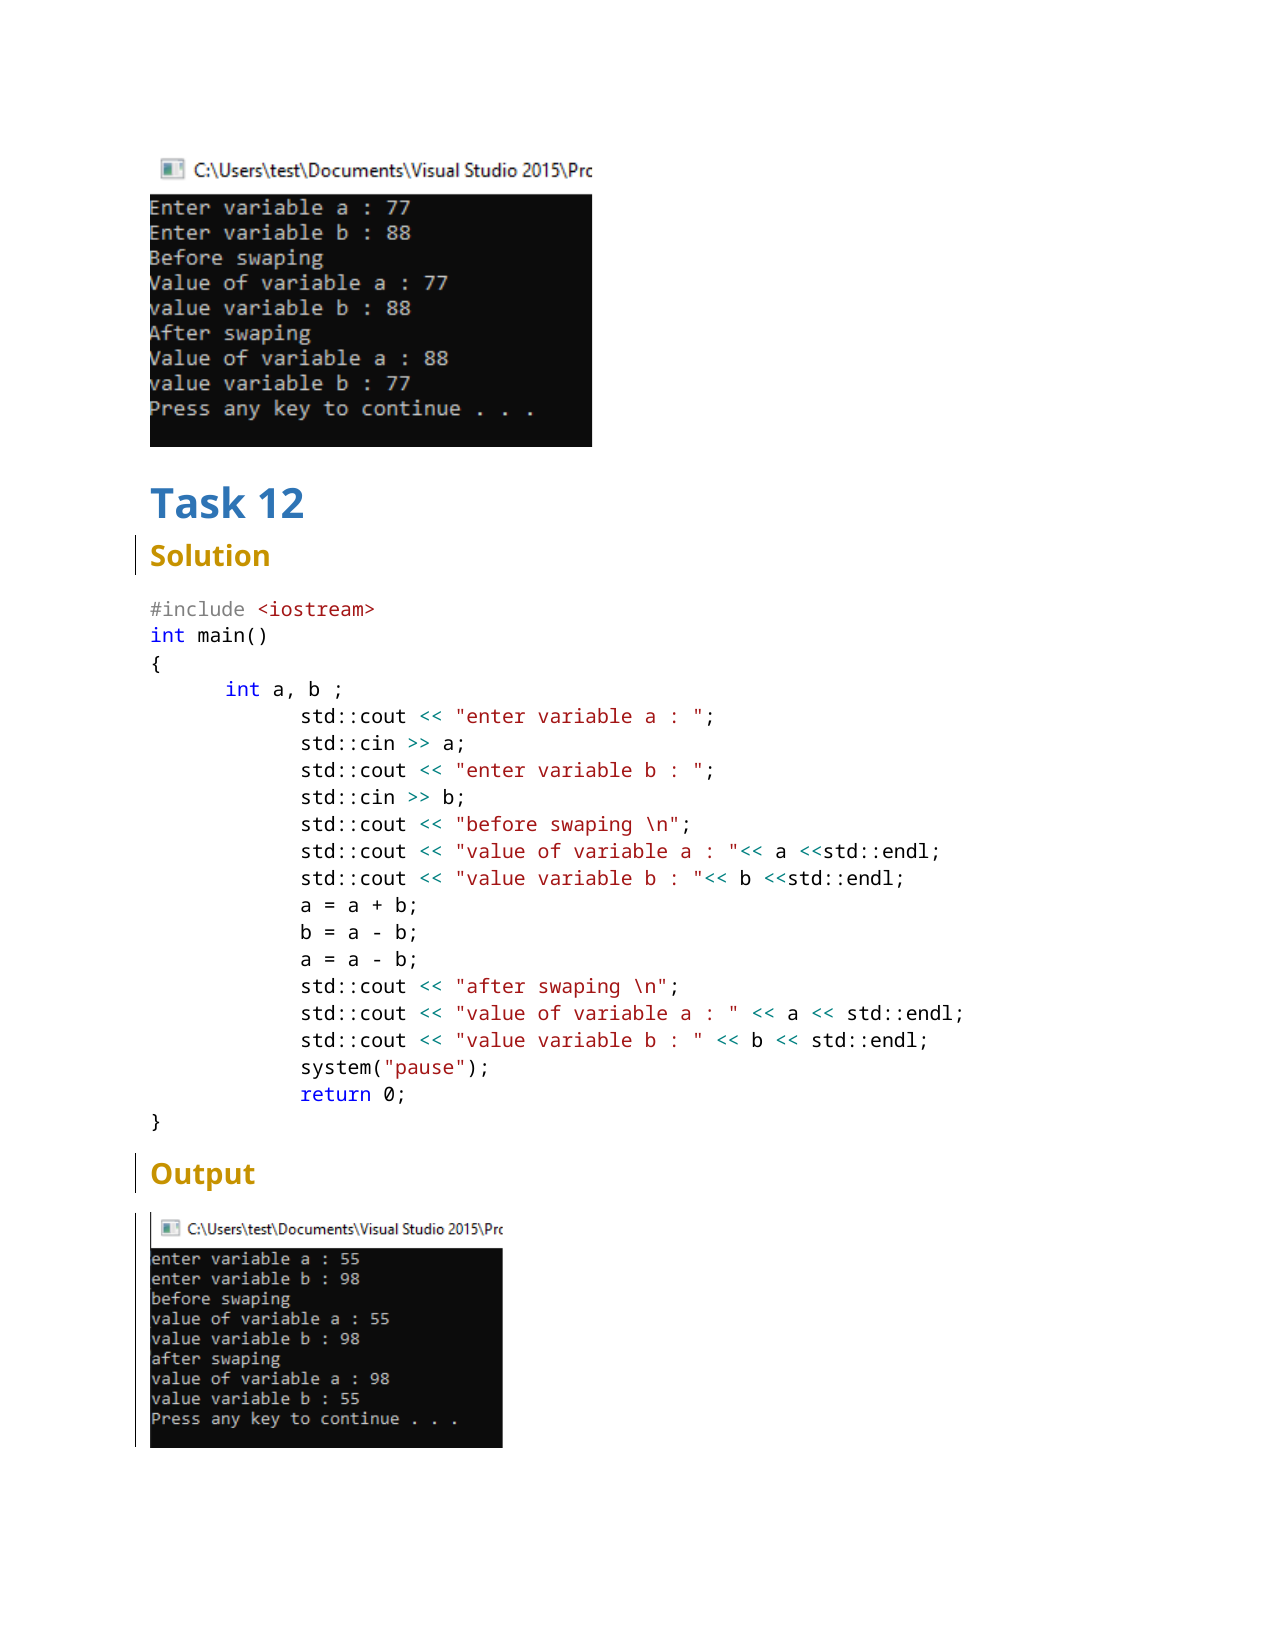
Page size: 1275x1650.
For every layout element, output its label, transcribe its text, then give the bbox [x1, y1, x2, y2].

text system("pause"); [150, 1053, 1125, 1080]
text b = a - b; [150, 918, 1125, 946]
text std::cout << "value of variable a : "<< a <<std::endl; [150, 838, 1125, 864]
text a = a - b; [150, 946, 1125, 972]
text std::cout << "enter variable a : "; [150, 703, 1125, 730]
text { [150, 649, 1125, 676]
text std::cout << "after swaping \n"; [150, 972, 1125, 999]
text return 0; [150, 1080, 1125, 1107]
text std::cout << "value variable b : " << b << std::endl; [150, 1026, 1125, 1053]
text std::cout << "value of variable a : " << a << std::endl; [150, 999, 1125, 1026]
text std::cin >> b; [150, 784, 1125, 811]
text int a, b ; [150, 676, 1125, 703]
text Solution [150, 535, 1125, 575]
text std::cout << "value variable b : "<< b <<std::endl; [150, 864, 1125, 892]
text std::cin >> a; [150, 730, 1125, 757]
text a = a + b; [150, 892, 1125, 918]
text std::cout << "before swaping \n"; [150, 811, 1125, 838]
picture [150, 150, 593, 447]
text } [150, 1107, 1125, 1134]
text Output [150, 1153, 1125, 1193]
text std::cout << "enter variable b : "; [150, 757, 1125, 784]
picture [150, 1212, 503, 1448]
text int main() [150, 622, 1125, 649]
text #include <iostream> [150, 595, 1125, 622]
subtitle Task 12 [150, 474, 1125, 531]
